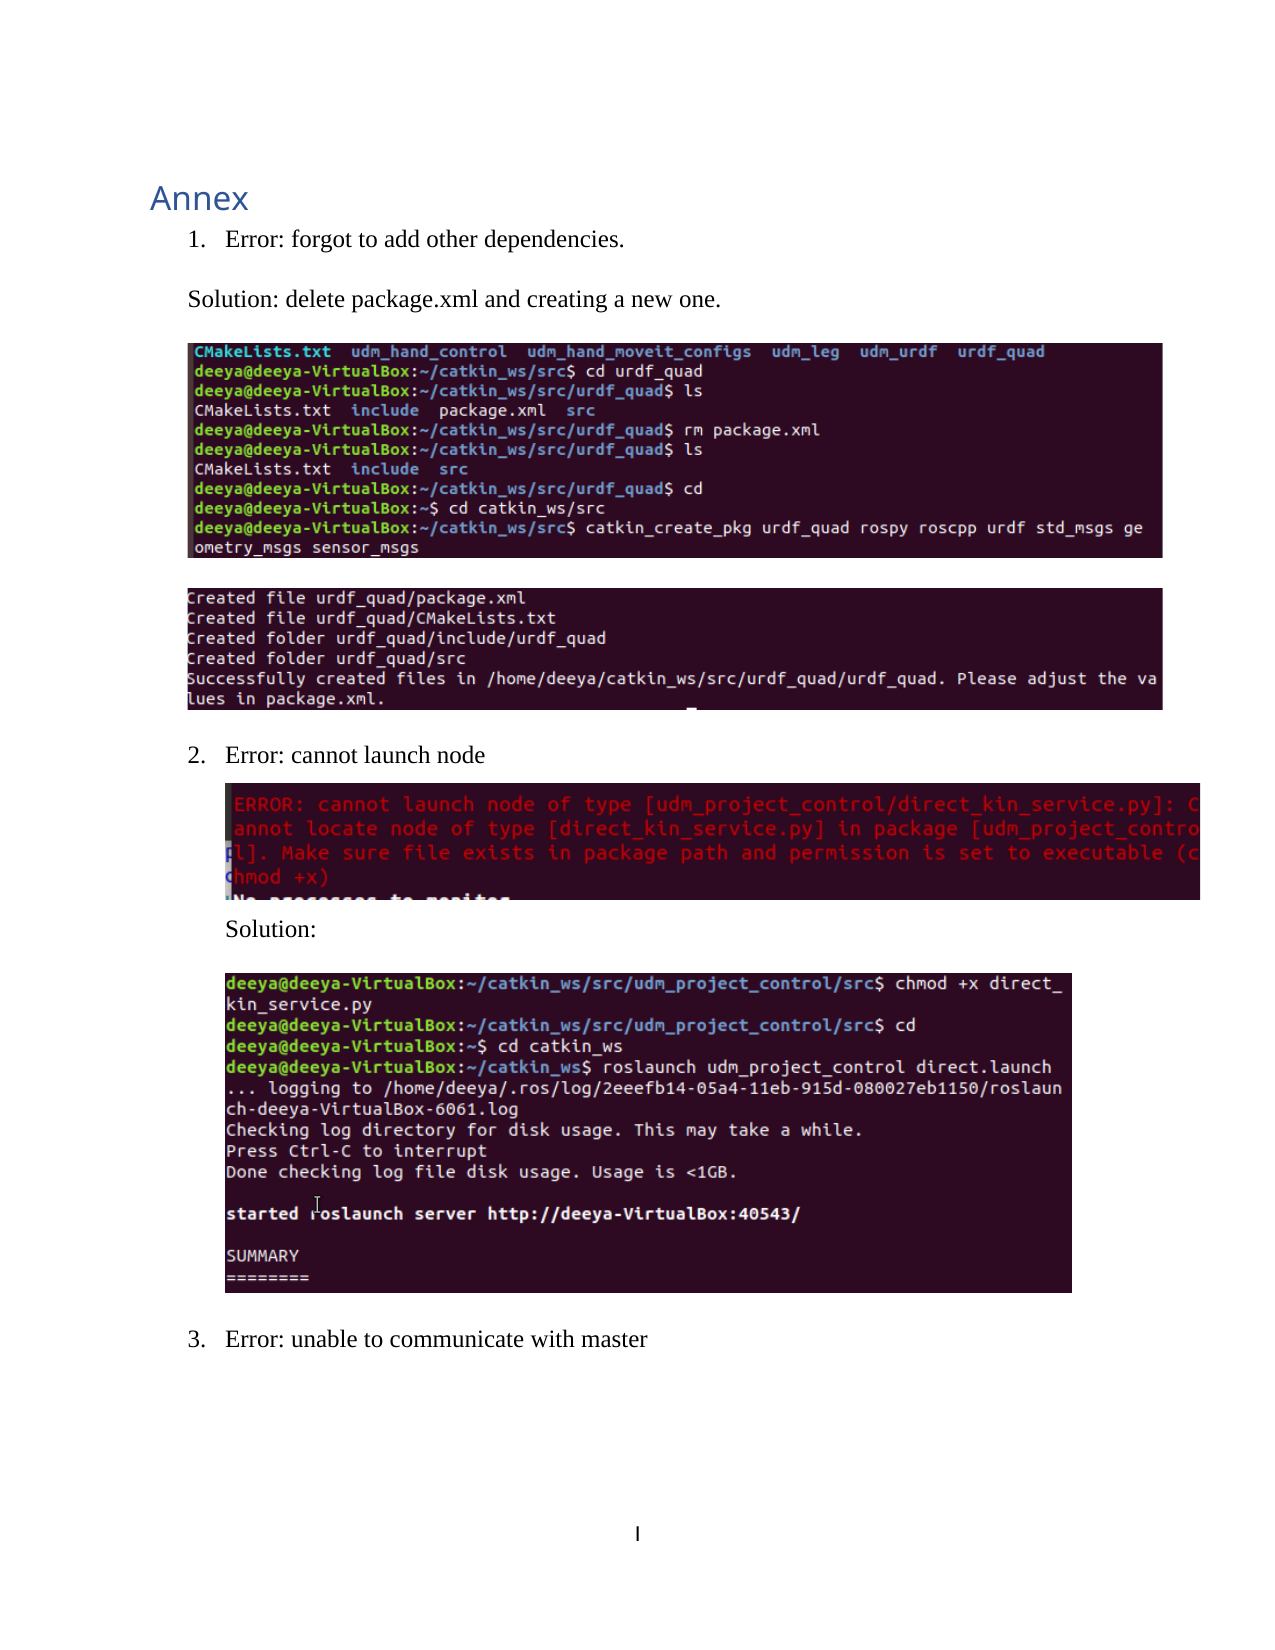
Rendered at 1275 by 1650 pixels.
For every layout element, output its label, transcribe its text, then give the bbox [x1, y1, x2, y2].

list Error: cannot launch node [187, 740, 1125, 769]
list Error: forgot to add other dependencies. [187, 224, 1125, 253]
picture [225, 783, 1200, 900]
picture [187, 343, 1163, 558]
text Solution: delete package.xml and creating a new one. [150, 284, 1125, 312]
list Solution: [225, 914, 1125, 942]
picture [187, 588, 1163, 710]
list Error: unable to communicate with master [187, 1324, 1125, 1353]
subtitle Annex [150, 175, 1125, 220]
picture [225, 973, 1072, 1293]
